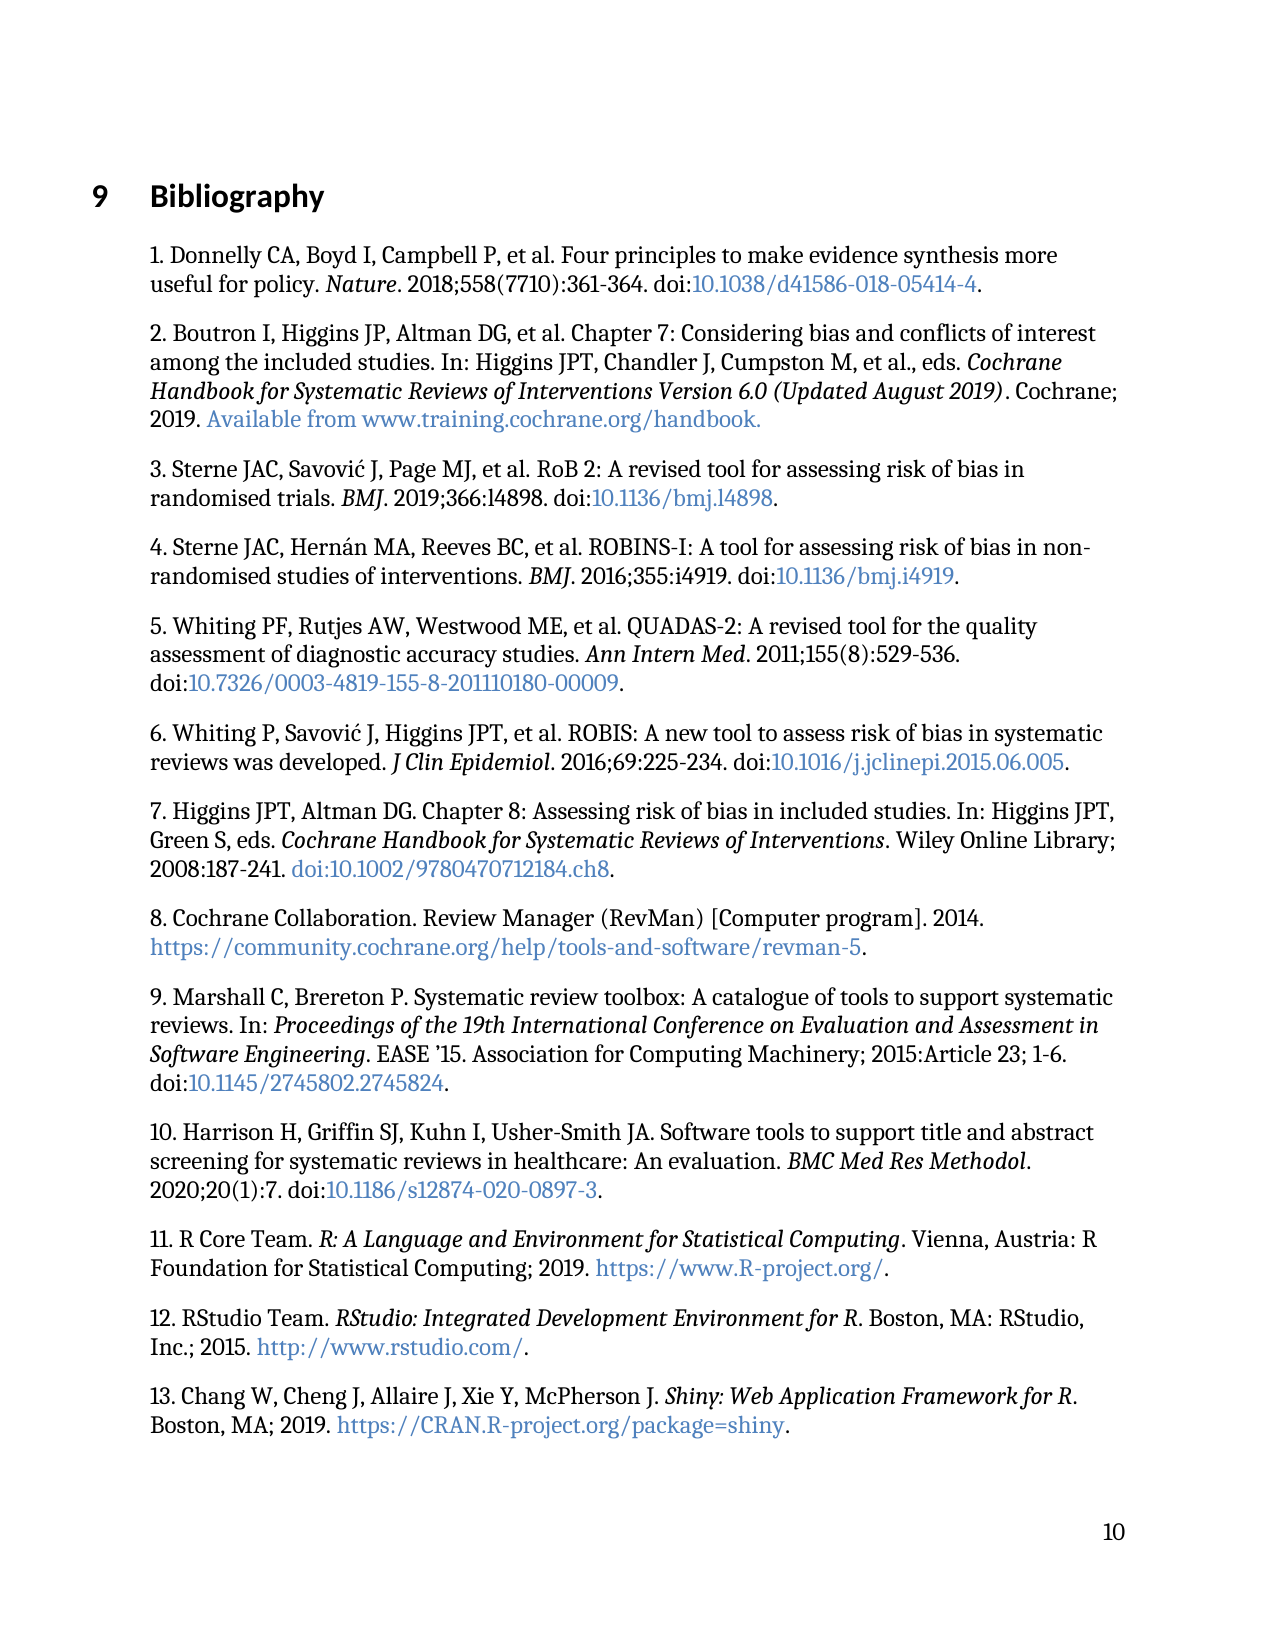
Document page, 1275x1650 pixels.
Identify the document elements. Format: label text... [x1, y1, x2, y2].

text 11. R Core Team. R: A Language and Environment for Statistical Computing. Vienna, Austria: R Foundation for Statistical Computing; 2019. https://www.R-project.org/. [150, 1225, 1125, 1283]
text 10. Harrison H, Griffin SJ, Kuhn I, Usher-Smith JA. Software tools to support title and abstract screening for systematic reviews in healthcare: An evaluation. BMC Med Res Methodol. 2020;20(1):7. doi:10.1186/s12874-020-0897-3. [150, 1118, 1125, 1204]
text 5. Whiting PF, Rutjes AW, Westwood ME, et al. QUADAS-2: A revised tool for the quality assessment of diagnostic accuracy studies. Ann Intern Med. 2011;155(8):529-536. doi:10.7326/0003-4819-155-8-201110180-00009. [150, 612, 1125, 698]
text 3. Sterne JAC, Savović J, Page MJ, et al. RoB 2: A revised tool for assessing risk of bias in randomised trials. BMJ. 2019;366:l4898. doi:10.1136/bmj.l4898. [150, 455, 1125, 512]
text 9. Marshall C, Brereton P. Systematic review toolbox: A catalogue of tools to support systematic reviews. In: Proceedings of the 19th International Conference on Evaluation and Assessment in Software Engineering. EASE ’15. Association for Computing Machinery; 2015:Article 23; 1-6. doi:10.1145/2745802.2745824. [150, 982, 1125, 1097]
text 12. RStudio Team. RStudio: Integrated Development Environment for R. Boston, MA: RStudio, Inc.; 2015. http://www.rstudio.com/. [150, 1304, 1125, 1361]
text 8. Cochrane Collaboration. Review Manager (RevMan) [Computer program]. 2014. https://community.cochrane.org/help/tools-and-software/revman-5. [150, 904, 1125, 962]
subtitle Bibliography [91, 175, 1125, 216]
text 6. Whiting P, Savović J, Higgins JPT, et al. ROBIS: A new tool to assess risk of bias in systematic reviews was developed. J Clin Epidemiol. 2016;69:225-234. doi:10.1016/j.jclinepi.2015.06.005. [150, 719, 1125, 776]
text 13. Chang W, Cheng J, Allaire J, Xie Y, McPherson J. Shiny: Web Application Framework for R. Boston, MA; 2019. https://CRAN.R-project.org/package=shiny. [150, 1382, 1125, 1439]
text 7. Higgins JPT, Altman DG. Chapter 8: Assessing risk of bias in included studies. In: Higgins JPT, Green S, eds. Cochrane Handbook for Systematic Reviews of Interventions. Wiley Online Library; 2008:187-241. doi:10.1002/9780470712184.ch8. [150, 797, 1125, 883]
text 1. Donnelly CA, Boyd I, Campbell P, et al. Four principles to make evidence synthesis more useful for policy. Nature. 2018;558(7710):361-364. doi:10.1038/d41586-018-05414-4. [150, 241, 1125, 298]
text 2. Boutron I, Higgins JP, Altman DG, et al. Chapter 7: Considering bias and conflicts of interest among the included studies. In: Higgins JPT, Chandler J, Cumpston M, et al., eds. Cochrane Handbook for Systematic Reviews of Interventions Version 6.0 (Updated August 2019). Cochrane; 2019. Available from www.training.cochrane.org/handbook. [150, 319, 1125, 434]
text 4. Sterne JAC, Hernán MA, Reeves BC, et al. ROBINS-I: A tool for assessing risk of bias in non-randomised studies of interventions. BMJ. 2016;355:i4919. doi:10.1136/bmj.i4919. [150, 533, 1125, 591]
